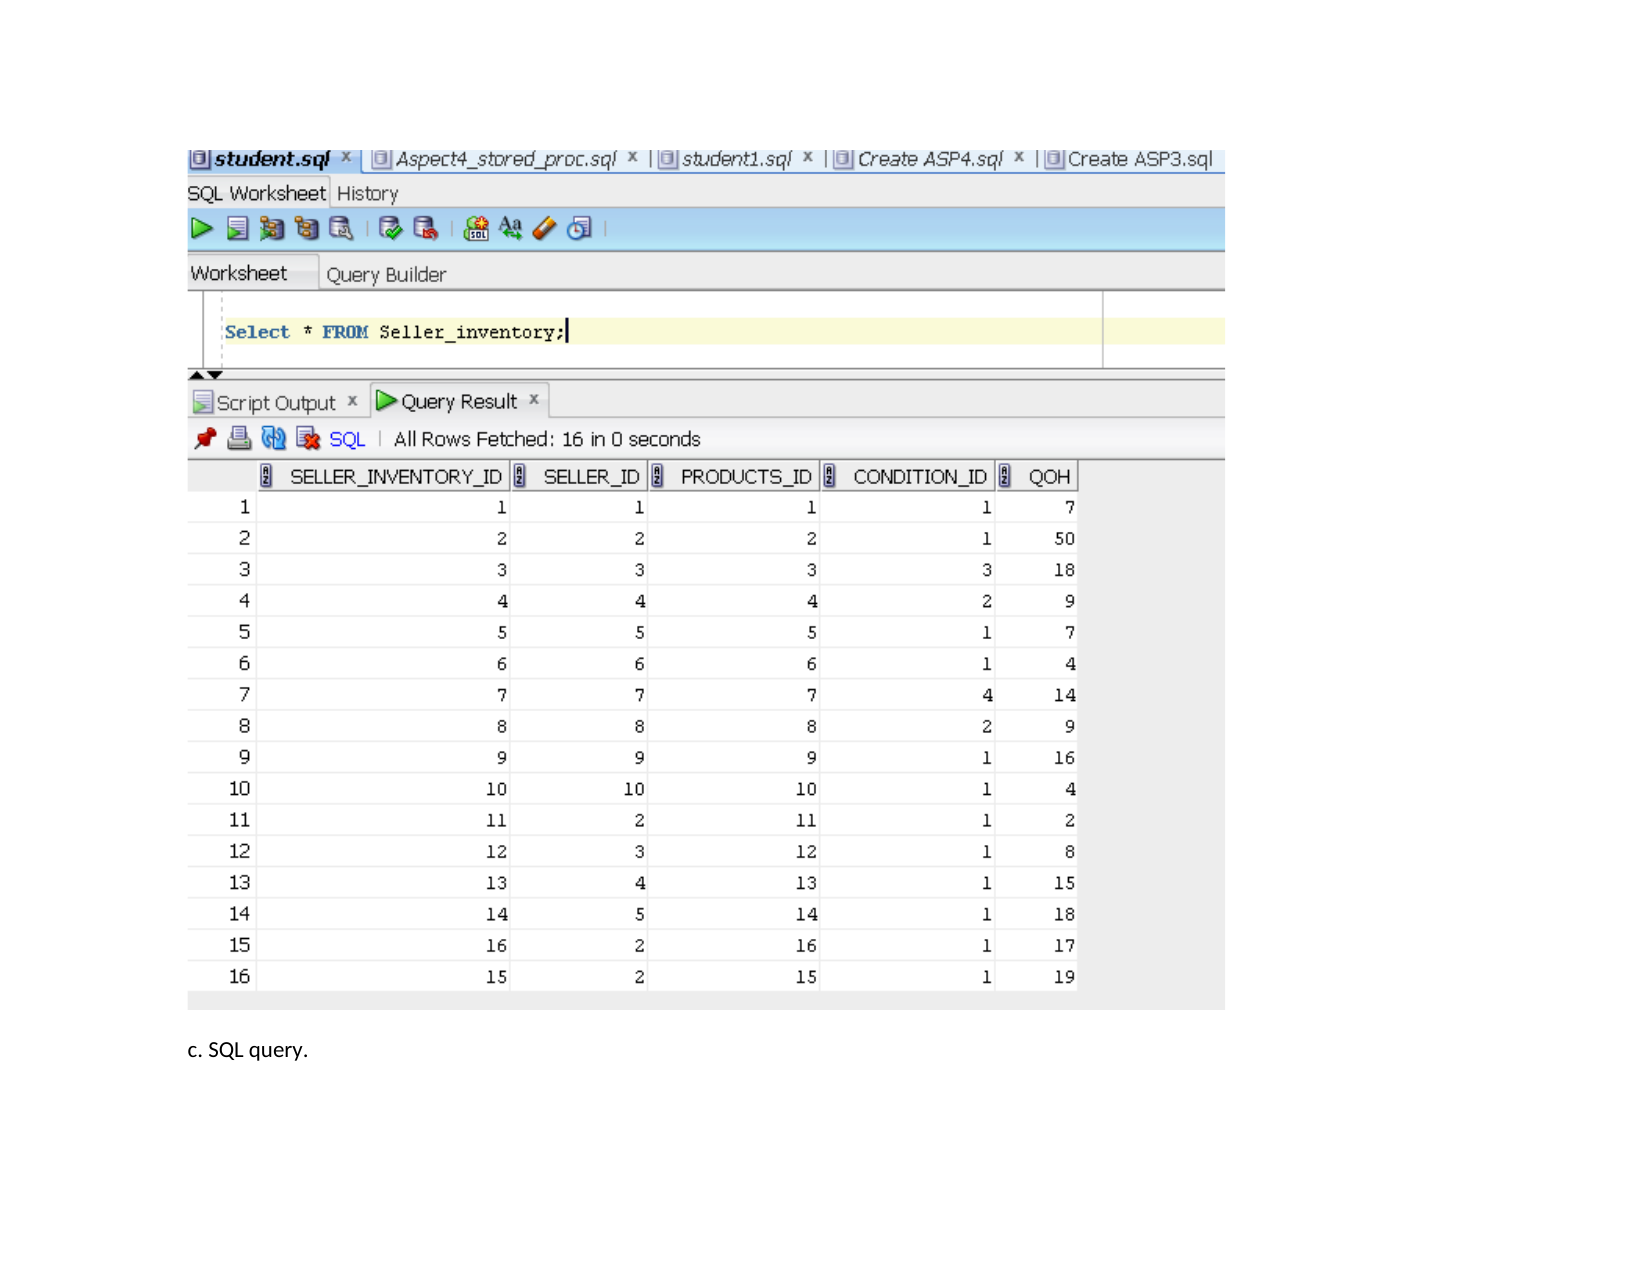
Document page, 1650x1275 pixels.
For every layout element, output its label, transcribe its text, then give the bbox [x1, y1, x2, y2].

picture [187, 150, 1225, 1010]
list SQL query. [187, 1035, 1500, 1063]
